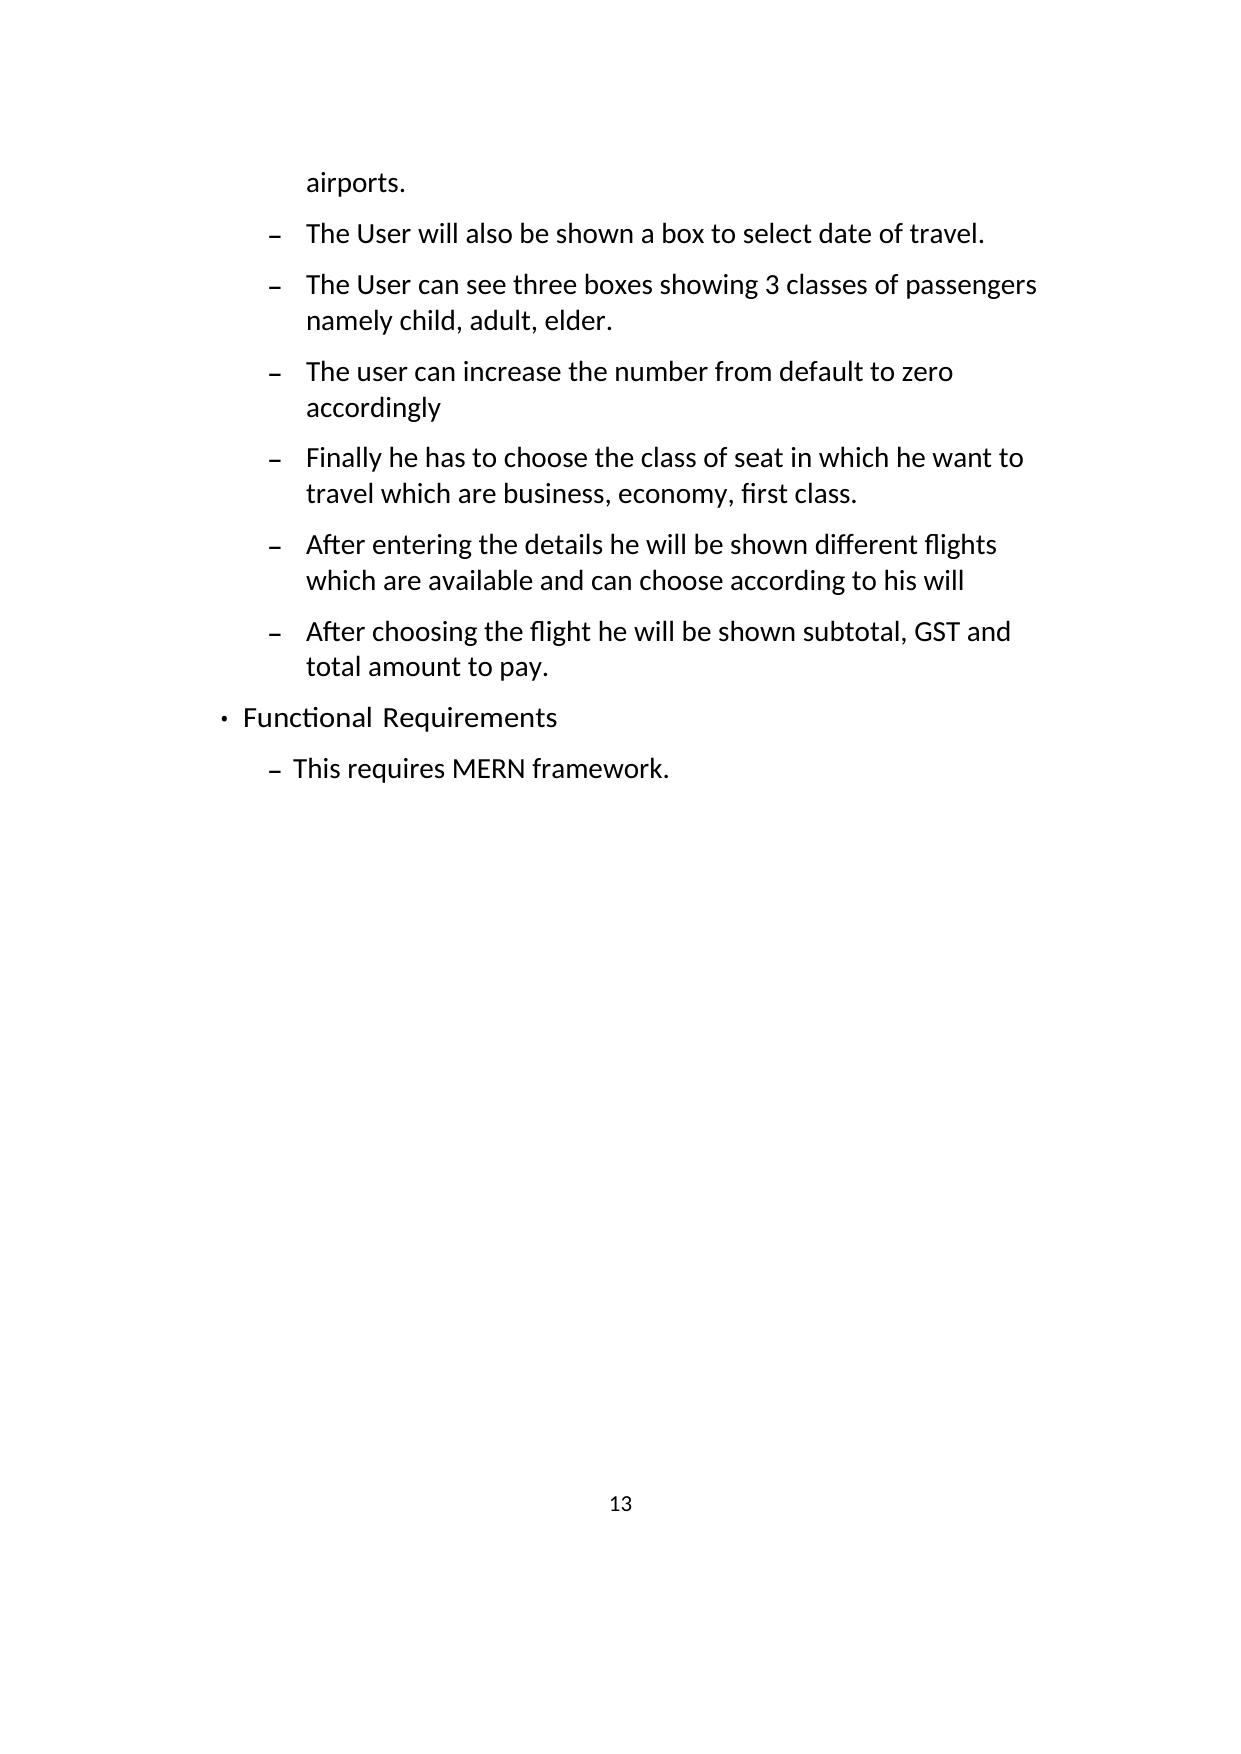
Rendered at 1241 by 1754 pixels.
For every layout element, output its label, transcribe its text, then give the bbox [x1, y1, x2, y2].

list After entering the details he will be shown different flights which are available and can choose according to his will [268, 526, 1065, 597]
list The User will also be shown a box to select date of travel. [268, 216, 1065, 251]
list This requires MERN framework. [268, 751, 1065, 786]
list The user can increase the number from default to zero accordingly [268, 353, 1065, 424]
list The User can see three boxes showing 3 classes of passengers namely child, adult, elder. [268, 266, 1065, 338]
list After choosing the flight he will be shown subtotal, GST and total amount to pay. [268, 613, 1065, 684]
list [268, 164, 1065, 200]
list Finally he has to choose the class of seat in which he want to travel which are business, economy, first class. [268, 439, 1065, 511]
list Functional Requirements [220, 699, 1065, 735]
